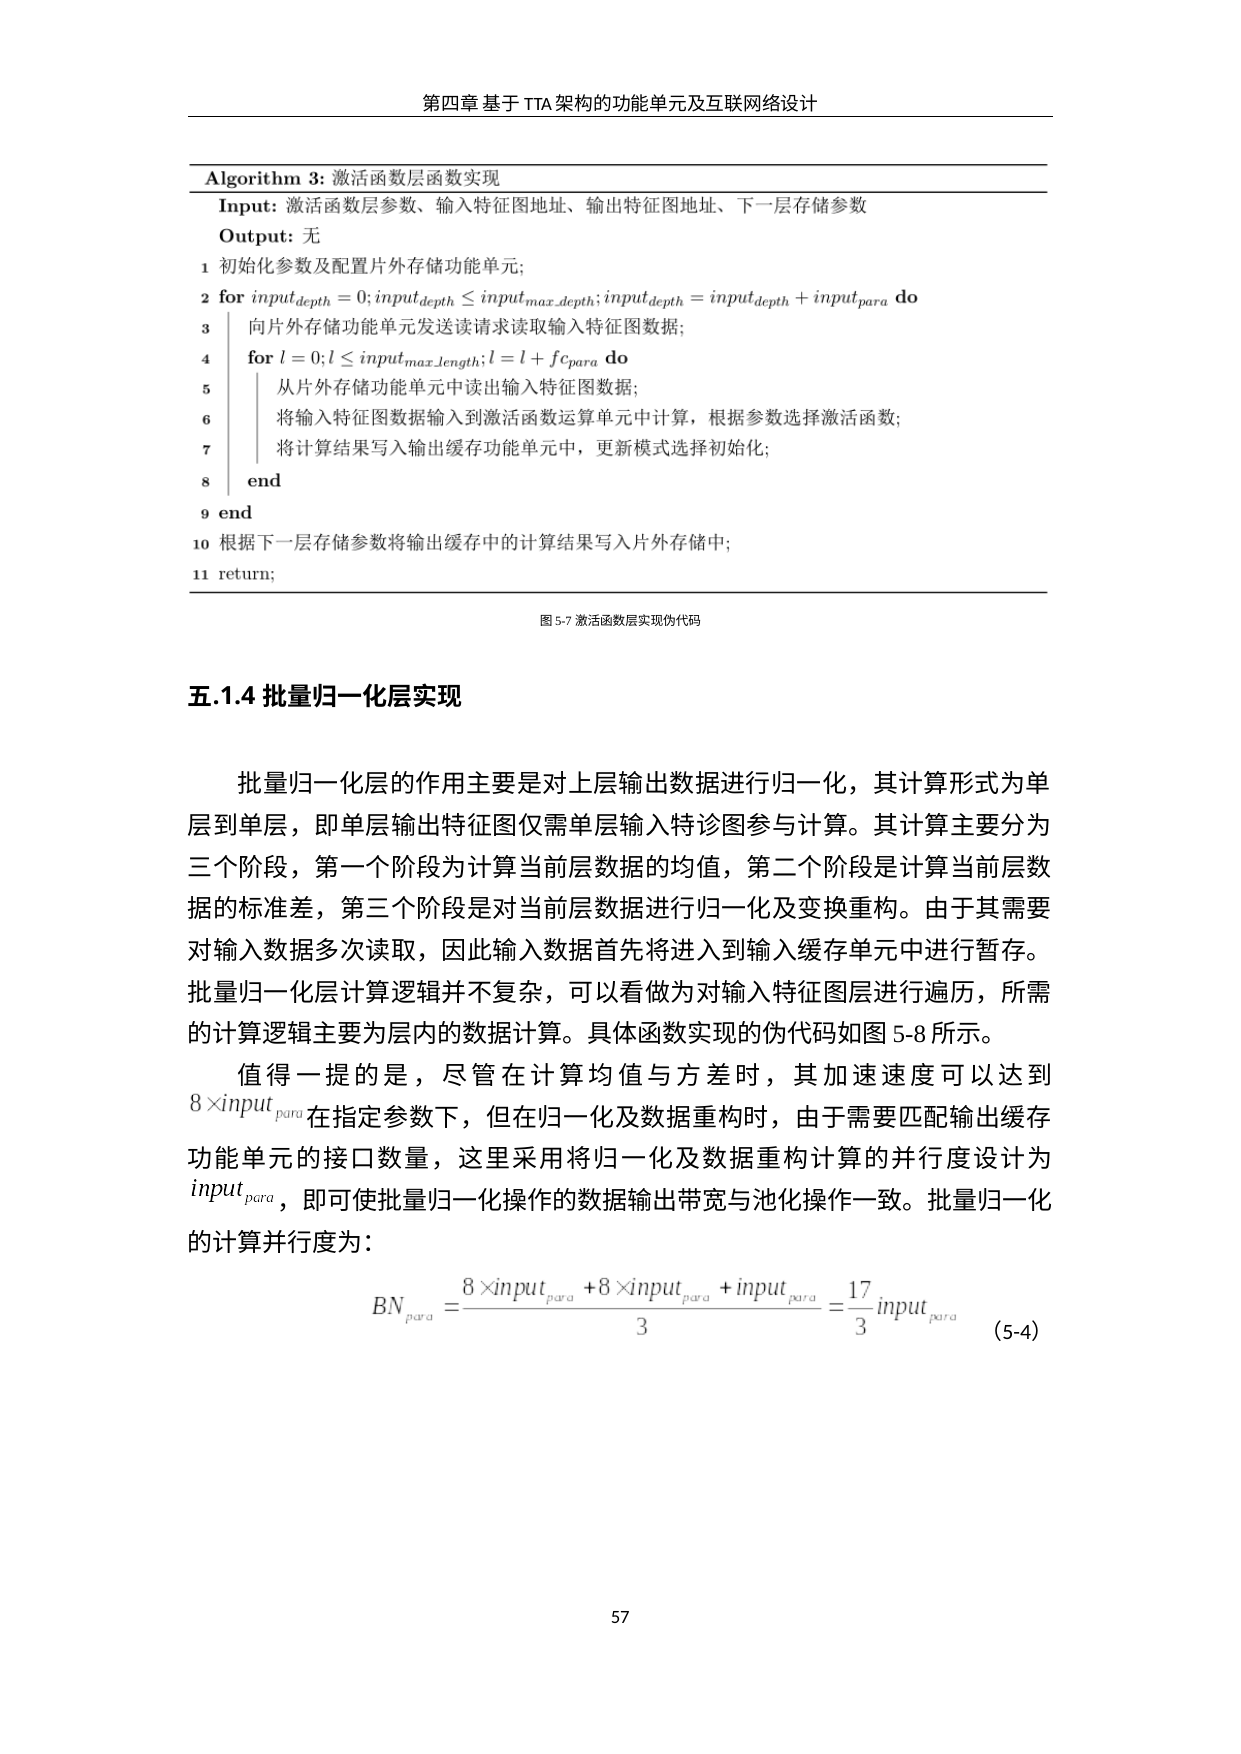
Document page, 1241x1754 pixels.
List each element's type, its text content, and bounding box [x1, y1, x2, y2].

picture [187, 162, 1053, 597]
text （5-4） [187, 1259, 1053, 1357]
text 图5-7 激活函数层实现伪代码 [187, 597, 1053, 629]
text 批量归一化层的作用主要是对上层输出数据进行归一化，其计算形式为单层到单层，即单层输出特征图仅需单层输入特诊图参与计算。其计算主要分为三个阶段，第一个阶段为计算当前层数据的均值，第二个阶段是计算当前层数据的标准差，第三个阶段是对当前层数据进行归一化及变换重构。由于其需要对输入数据多次读取，因此输入数据首先将进入到输入缓存单元中进行暂存。批量归一化层计算逻辑并不复杂，可以看做为对输入特征图层进行遍历，所需的计算逻辑主要为层内的数据计算。具体函数实现的伪代码如图5-8所示。 [187, 759, 1053, 1051]
text 批量归一化层实现 [187, 662, 1053, 727]
text 值得一提的是，尽管在计算均值与方差时，其加速速度可以达到在指定参数下，但在归一化及数据重构时，由于需要匹配输出缓存功能单元的接口数量，这里采用将归一化及数据重构计算的并行度设计为，即可使批量归一化操作的数据输出带宽与池化操作一致。批量归一化的计算并行度为： [187, 1051, 1053, 1259]
